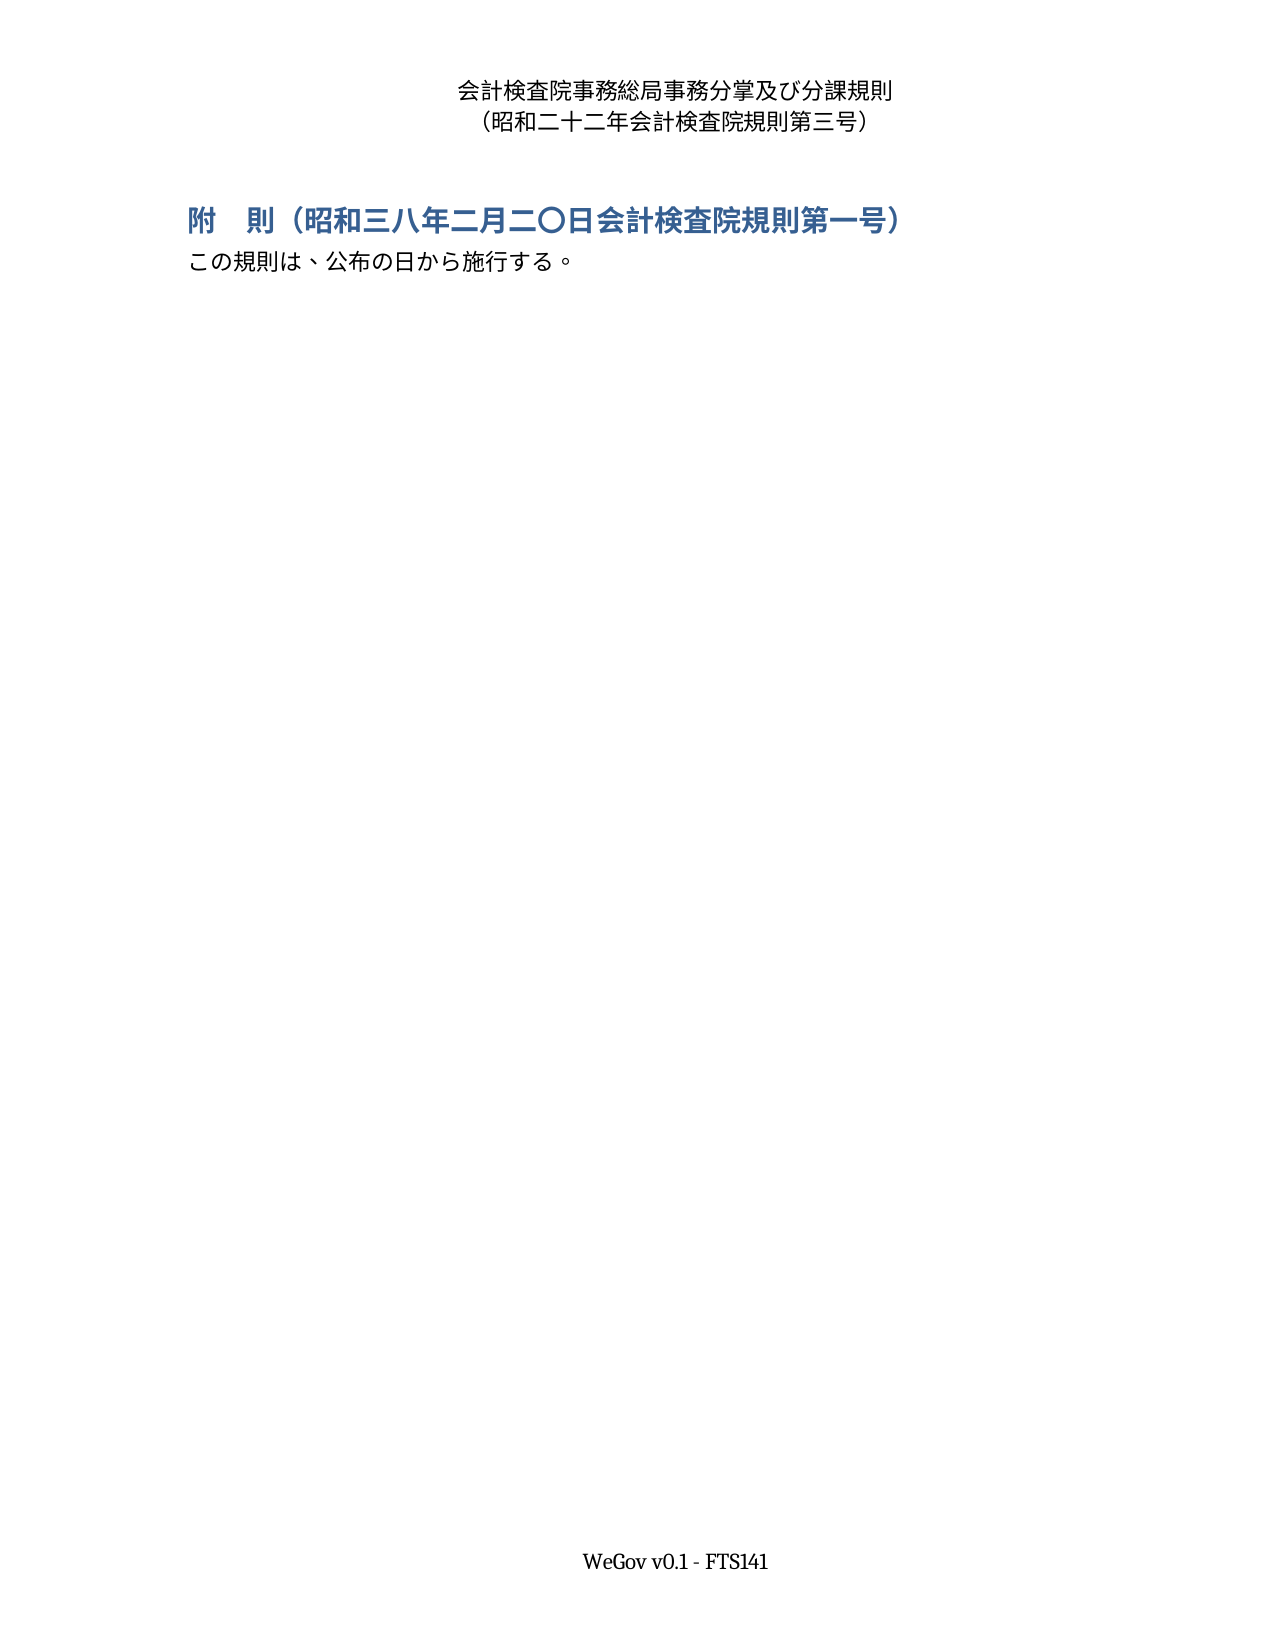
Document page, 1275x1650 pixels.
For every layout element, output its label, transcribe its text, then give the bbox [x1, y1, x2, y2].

subtitle 附 則（昭和三八年二月二〇日会計検査院規則第一号） [187, 200, 1087, 240]
text この規則は、公布の日から施行する。 [187, 246, 1087, 277]
